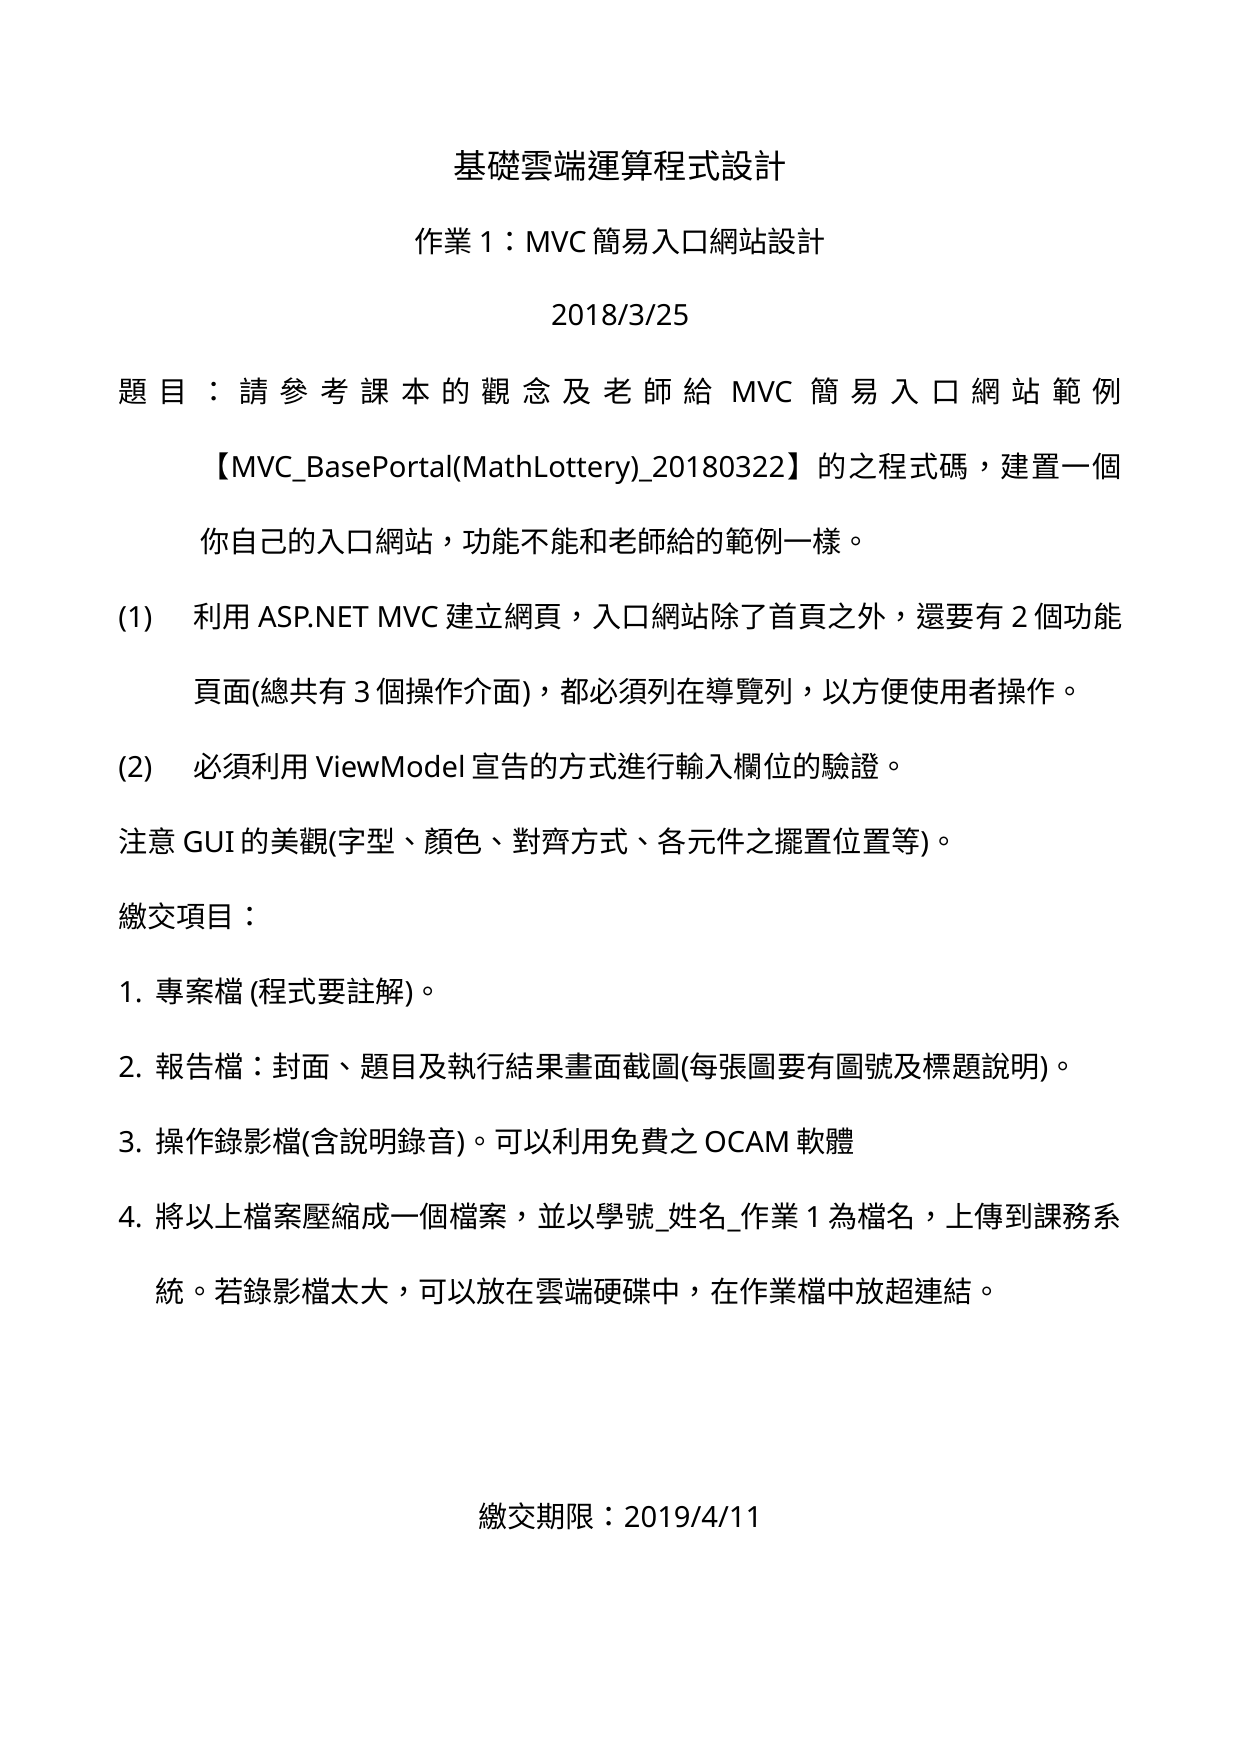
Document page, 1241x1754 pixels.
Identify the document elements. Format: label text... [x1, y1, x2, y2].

list 利用ASP.NET MVC建立網頁，入口網站除了首頁之外，還要有2個功能頁面(總共有3個操作介面)，都必須列在導覽列，以方便使用者操作。 [118, 577, 1122, 727]
list 操作錄影檔(含說明錄音)。可以利用免費之OCAM軟體 [118, 1102, 1122, 1177]
list 報告檔：封面、題目及執行結果畫面截圖(每張圖要有圖號及標題說明)。 [118, 1027, 1122, 1102]
text 作業1：MVC簡易入口網站設計 [118, 202, 1122, 277]
list 必須利用ViewModel宣告的方式進行輸入欄位的驗證。 [118, 727, 1122, 802]
text 繳交項目： [118, 877, 1122, 952]
text 題目：請參考課本的觀念及老師給MVC簡易入口網站範例【MVC_BasePortal(MathLottery)_20180322】的之程式碼，建置一個你自己的入口網站，功能不能和老師給的範例一樣。 [118, 352, 1122, 577]
text 基礎雲端運算程式設計 [118, 127, 1122, 202]
list 將以上檔案壓縮成一個檔案，並以學號_姓名_作業1為檔名，上傳到課務系統。若錄影檔太大，可以放在雲端硬碟中，在作業檔中放超連結。 [118, 1177, 1122, 1327]
text 繳交期限：2019/4/11 [118, 1477, 1122, 1552]
text 2018/3/25 [118, 277, 1122, 352]
list 專案檔 (程式要註解)。 [118, 952, 1122, 1027]
text 注意GUI的美觀(字型、顏色、對齊方式、各元件之擺置位置等)。 [118, 802, 1122, 877]
